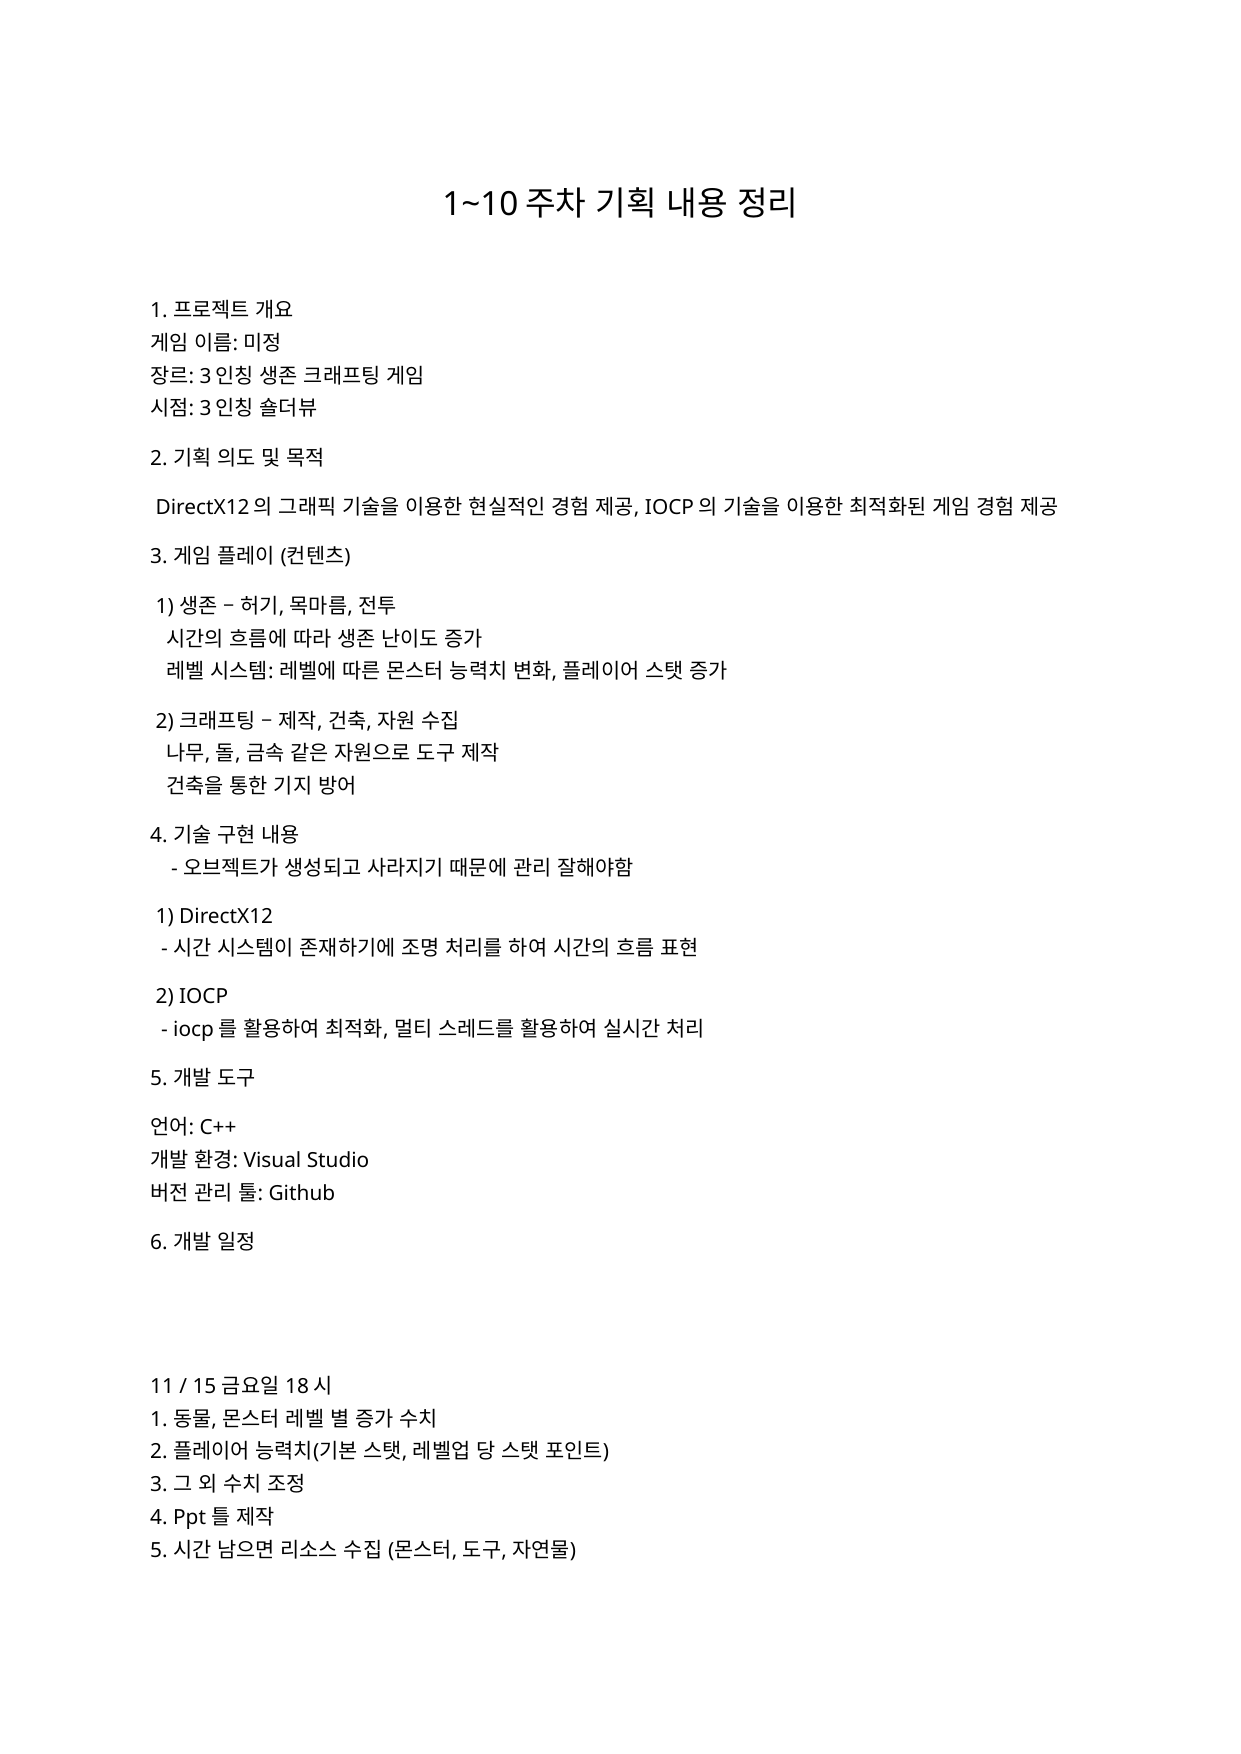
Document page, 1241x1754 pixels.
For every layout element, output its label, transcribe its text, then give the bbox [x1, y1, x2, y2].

text 2. 기획 의도 및 목적 [150, 441, 1090, 471]
text 1) 생존 – 허기, 목마름, 전투 시간의 흐름에 따라 생존 난이도 증가 레벨 시스템: 레벨에 따른 몬스터 능력치 변화, 플레이어 스탯 증가 [150, 589, 1090, 685]
text 6. 개발 일정 [150, 1225, 1090, 1256]
text 2) IOCP - iocp를 활용하여 최적화, 멀티 스레드를 활용하여 실시간 처리 [150, 981, 1090, 1042]
text DirectX12의 그래픽 기술을 이용한 현실적인 경험 제공, IOCP의 기술을 이용한 최적화된 게임 경험 제공 [150, 490, 1090, 521]
text 5. 개발 도구 [150, 1061, 1090, 1091]
text 언어: C++ 개발 환경: Visual Studio 버전 관리 툴: Github [150, 1111, 1090, 1206]
text 11 / 15 금요일 18시 1. 동물, 몬스터 레벨 별 증가 수치 2. 플레이어 능력치(기본 스탯, 레벨업 당 스탯 포인트) 3. 그 외 수치 조정 4. Ppt 틀 제작 5. 시간 남으면 리소스 수집 (몬스터, 도구, 자연물) [150, 1369, 1090, 1563]
text 1. 프로젝트 개요 게임 이름: 미정 장르: 3인칭 생존 크래프팅 게임 시점: 3인칭 숄더뷰 [150, 293, 1090, 422]
text 2) 크래프팅 – 제작, 건축, 자원 수집 나무, 돌, 금속 같은 자원으로 도구 제작 건축을 통한 기지 방어 [150, 704, 1090, 799]
text 1) DirectX12 - 시간 시스템이 존재하기에 조명 처리를 하여 시간의 흐름 표현 [150, 901, 1090, 962]
text 3. 게임 플레이 (컨텐츠) [150, 540, 1090, 570]
text 4. 기술 구현 내용 - 오브젝트가 생성되고 사라지기 때문에 관리 잘해야함 [150, 819, 1090, 882]
text 1~10주차 기획 내용 정리 [150, 177, 1090, 226]
